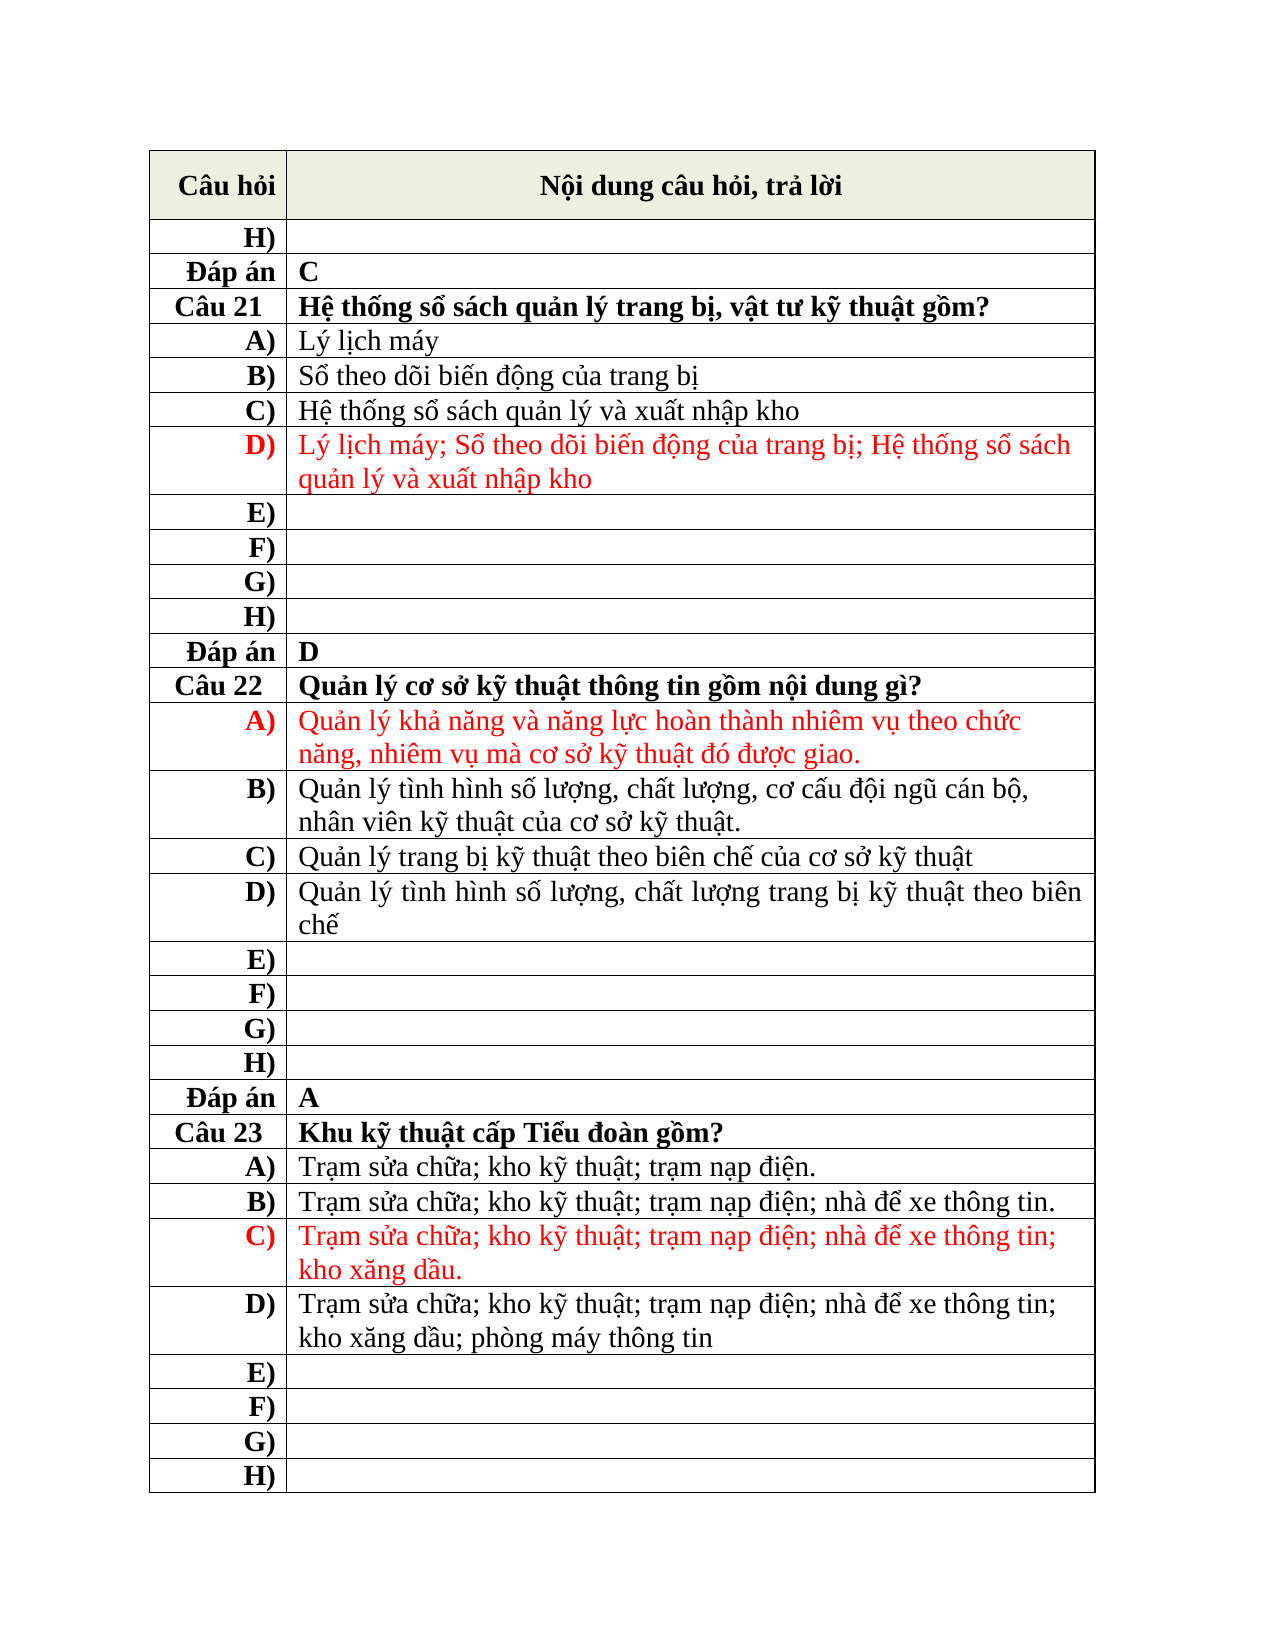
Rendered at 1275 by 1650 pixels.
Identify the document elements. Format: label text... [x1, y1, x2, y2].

table_cell G) [150, 565, 286, 598]
table_cell [287, 1355, 1094, 1388]
table_cell F) [150, 1389, 286, 1423]
table_cell Khu kỹ thuật cấp Tiểu đoàn gồm? [287, 1115, 1094, 1148]
table_cell C) [150, 839, 286, 873]
table_cell Sổ theo dõi biến động của trang bị [287, 358, 1094, 392]
table_cell G) [150, 1011, 286, 1044]
table_cell Trạm sửa chữa; kho kỹ thuật; trạm nạp điện. [287, 1149, 1094, 1183]
table_cell G) [150, 1424, 286, 1457]
table_cell Đáp án [150, 254, 286, 288]
table_cell Quản lý tình hình số lượng, chất lượng trang bị kỹ thuật theo biên chế [287, 874, 1094, 941]
table_cell Hệ thống sổ sách quản lý trang bị, vật tư kỹ thuật gồm? [287, 289, 1094, 322]
table_cell A) [150, 703, 286, 770]
table_cell Đáp án [150, 1080, 286, 1114]
table_cell Trạm sửa chữa; kho kỹ thuật; trạm nạp điện; nhà để xe thông tin; kho xăng dầu. [287, 1219, 1094, 1286]
table_cell [287, 1011, 1094, 1044]
table_cell [287, 1046, 1094, 1079]
table_cell B) [150, 771, 286, 838]
table_cell [287, 1424, 1094, 1457]
table_cell H) [150, 599, 286, 633]
table_cell H) [150, 1046, 286, 1079]
table_cell Câu 22 [150, 668, 286, 702]
table_cell D) [150, 874, 286, 941]
table_cell C) [150, 393, 286, 426]
table_cell [287, 530, 1094, 563]
table_cell Trạm sửa chữa; kho kỹ thuật; trạm nạp điện; nhà để xe thông tin; kho xăng dầu; phòng máy thông tin [287, 1287, 1094, 1354]
table_cell Quản lý cơ sở kỹ thuật thông tin gồm nội dung gì? [287, 668, 1094, 702]
table_cell [287, 942, 1094, 975]
table_cell E) [150, 942, 286, 975]
table_cell A) [150, 324, 286, 357]
table_cell Lý lịch máy [287, 324, 1094, 357]
table_cell Đáp án [150, 634, 286, 667]
table_cell B) [150, 1184, 286, 1217]
table_cell D) [150, 427, 286, 494]
table_cell [287, 1459, 1094, 1492]
table_header Câu hỏi [150, 151, 286, 219]
table_cell [287, 565, 1094, 598]
table_cell [287, 1389, 1094, 1423]
table_cell [287, 976, 1094, 1010]
table_cell F) [150, 530, 286, 563]
table_cell Quản lý tình hình số lượng, chất lượng, cơ cấu đội ngũ cán bộ, nhân viên kỹ thuật của cơ sở kỹ thuật. [287, 771, 1094, 838]
table_cell Hệ thống sổ sách quản lý và xuất nhập kho [287, 393, 1094, 426]
table_cell Câu 23 [150, 1115, 286, 1148]
table_cell C) [150, 1219, 286, 1286]
table_cell D [287, 634, 1094, 667]
table_cell F) [150, 976, 286, 1010]
table_cell [287, 220, 1094, 253]
table_cell E) [150, 495, 286, 529]
table_cell [287, 495, 1094, 529]
table_cell Lý lịch máy; Sổ theo dõi biến động của trang bị; Hệ thống sổ sách quản lý và xuất nhập kho [287, 427, 1094, 494]
table_cell E) [150, 1355, 286, 1388]
table_cell C [287, 254, 1094, 288]
table_cell D) [150, 1287, 286, 1354]
table_cell H) [150, 1459, 286, 1492]
table_cell Câu 21 [150, 289, 286, 322]
table_cell H) [150, 220, 286, 253]
table_cell [287, 599, 1094, 633]
table_cell Quản lý khả năng và năng lực hoàn thành nhiêm vụ theo chức năng, nhiêm vụ mà cơ sở kỹ thuật đó được giao. [287, 703, 1094, 770]
table_header Nội dung câu hỏi, trả lời [287, 151, 1094, 219]
table_cell Quản lý trang bị kỹ thuật theo biên chế của cơ sở kỹ thuật [287, 839, 1094, 873]
table_cell B) [150, 358, 286, 392]
table_cell Trạm sửa chữa; kho kỹ thuật; trạm nạp điện; nhà để xe thông tin. [287, 1184, 1094, 1217]
table_cell A) [150, 1149, 286, 1183]
table_cell A [287, 1080, 1094, 1114]
